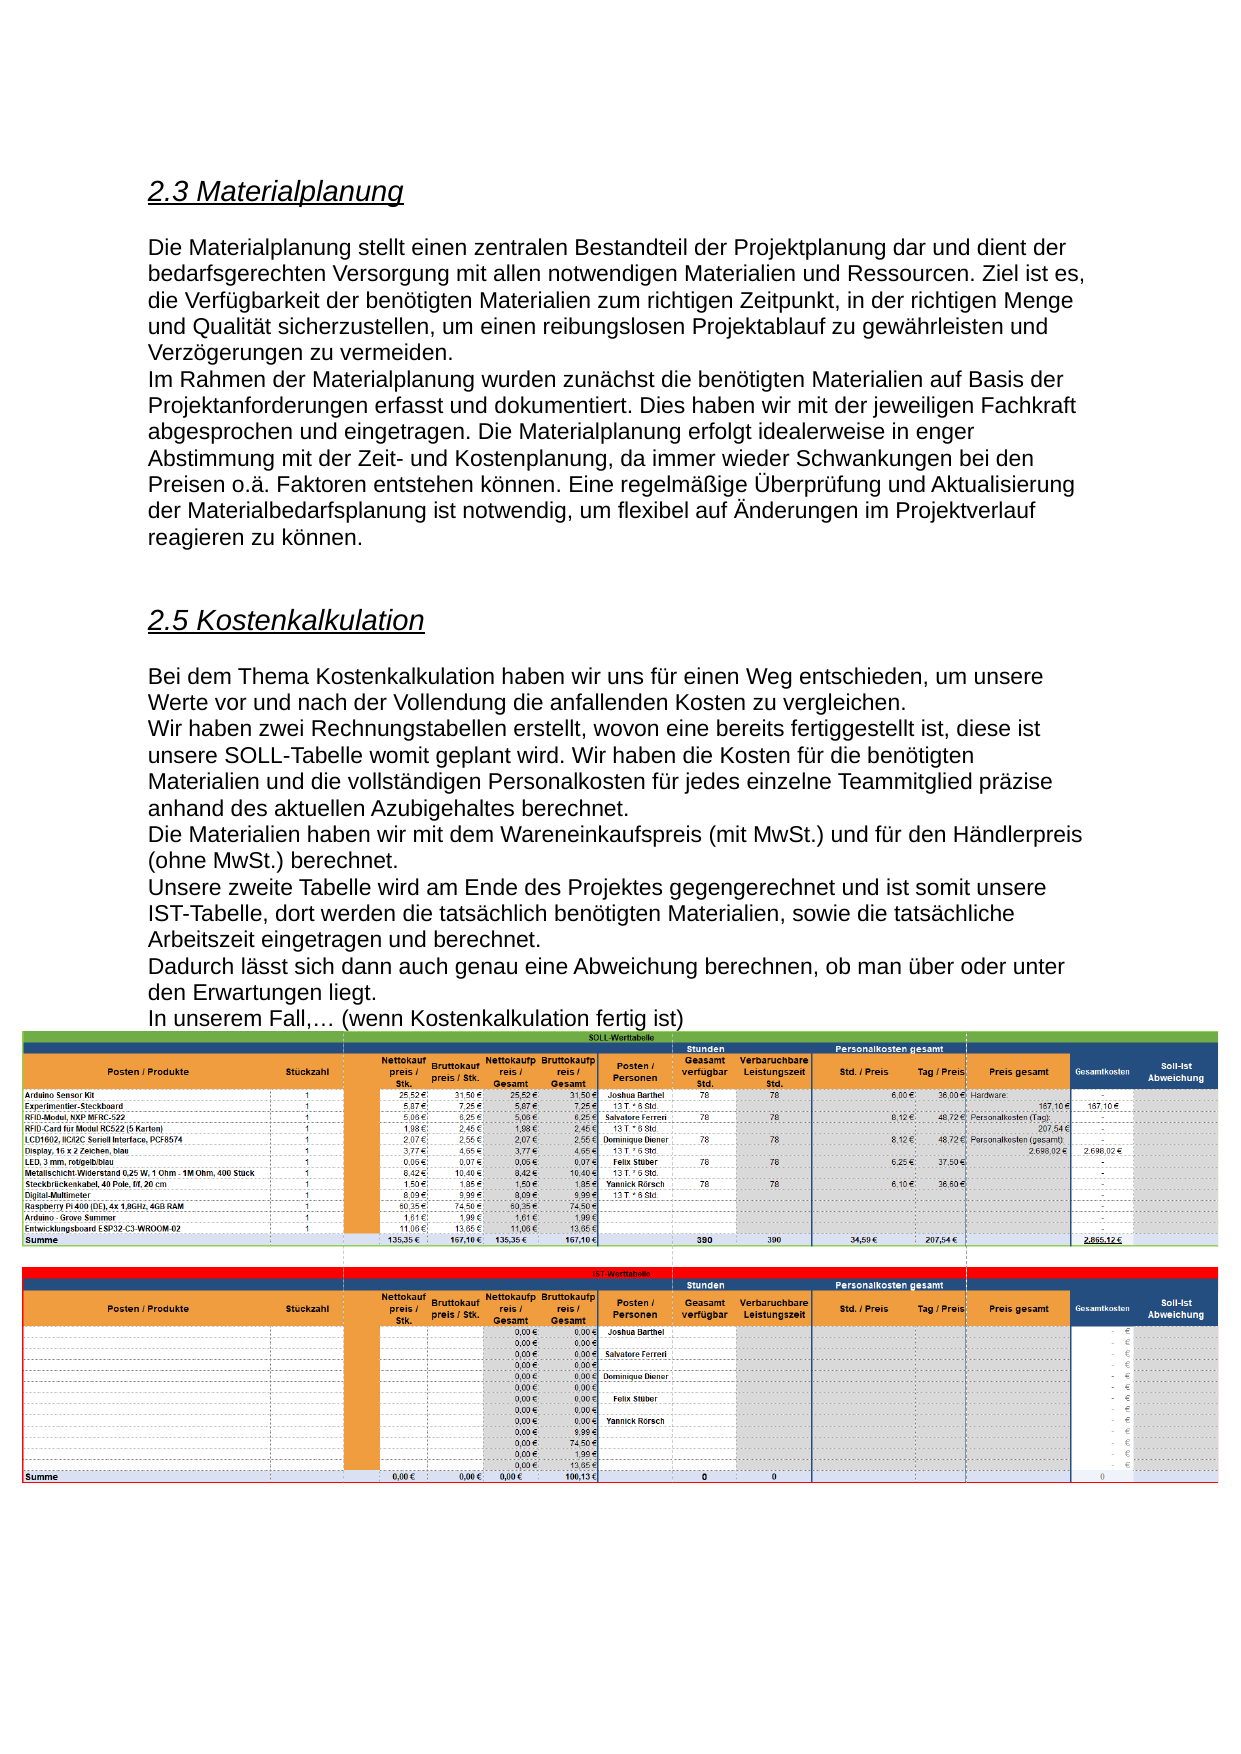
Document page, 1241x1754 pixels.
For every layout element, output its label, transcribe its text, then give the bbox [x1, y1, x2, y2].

text Die Materialplanung stellt einen zentralen Bestandteil der Projektplanung dar und dient der bedarfsgerechten Versorgung mit allen notwendigen Materialien und Ressourcen. Ziel ist es, die Verfügbarkeit der benötigten Materialien zum richtigen Zeitpunkt, in der richtigen Menge und Qualität sicherzustellen, um einen reibungslosen Projektablauf zu gewährleisten und Verzögerungen zu vermeiden. [148, 234, 1093, 366]
text Die Materialien haben wir mit dem Wareneinkaufspreis (mit MwSt.) und für den Händlerpreis (ohne MwSt.) berechnet. [148, 821, 1093, 873]
text Unsere zweite Tabelle wird am Ende des Projektes gegengerechnet und ist somit unsere IST-Tabelle, dort werden die tatsächlich benötigten Materialien, sowie die tatsächliche Arbeitszeit eingetragen und berechnet. [148, 873, 1093, 953]
text Wir haben zwei Rechnungstabellen erstellt, wovon eine bereits fertiggestellt ist, diese ist unsere SOLL-Tabelle womit geplant wird. Wir haben die Kosten für die benötigten Materialien und die vollständigen Personalkosten für jedes einzelne Teammitglied präzise anhand des aktuellen Azubigehaltes berechnet. [148, 715, 1093, 821]
text Dadurch lässt sich dann auch genau eine Abweichung berechnen, ob man über oder unter den Erwartungen liegt. [148, 953, 1093, 1005]
text Im Rahmen der Materialplanung wurden zunächst die benötigten Materialien auf Basis der Projektanforderungen erfasst und dokumentiert. Dies haben wir mit der jeweiligen Fachkraft abgesprochen und eingetragen. Die Materialplanung erfolgt idealerweise in enger Abstimmung mit der Zeit- und Kostenplanung, da immer wieder Schwankungen bei den Preisen o.ä. Faktoren entstehen können. Eine regelmäßige Überprüfung und Aktualisierung der Materialbedarfsplanung ist notwendig, um flexibel auf Änderungen im Projektverlauf reagieren zu können. [148, 366, 1093, 550]
text 2.3 Materialplanung [148, 174, 1093, 207]
picture [22, 1031, 1219, 1483]
text In unserem Fall,… (wenn Kostenkalkulation fertig ist) [148, 1005, 1093, 1032]
text 2.5 Kostenkalkulation [148, 603, 1093, 636]
text Bei dem Thema Kostenkalkulation haben wir uns für einen Weg entschieden, um unsere Werte vor und nach der Vollendung die anfallenden Kosten zu vergleichen. [148, 663, 1093, 715]
